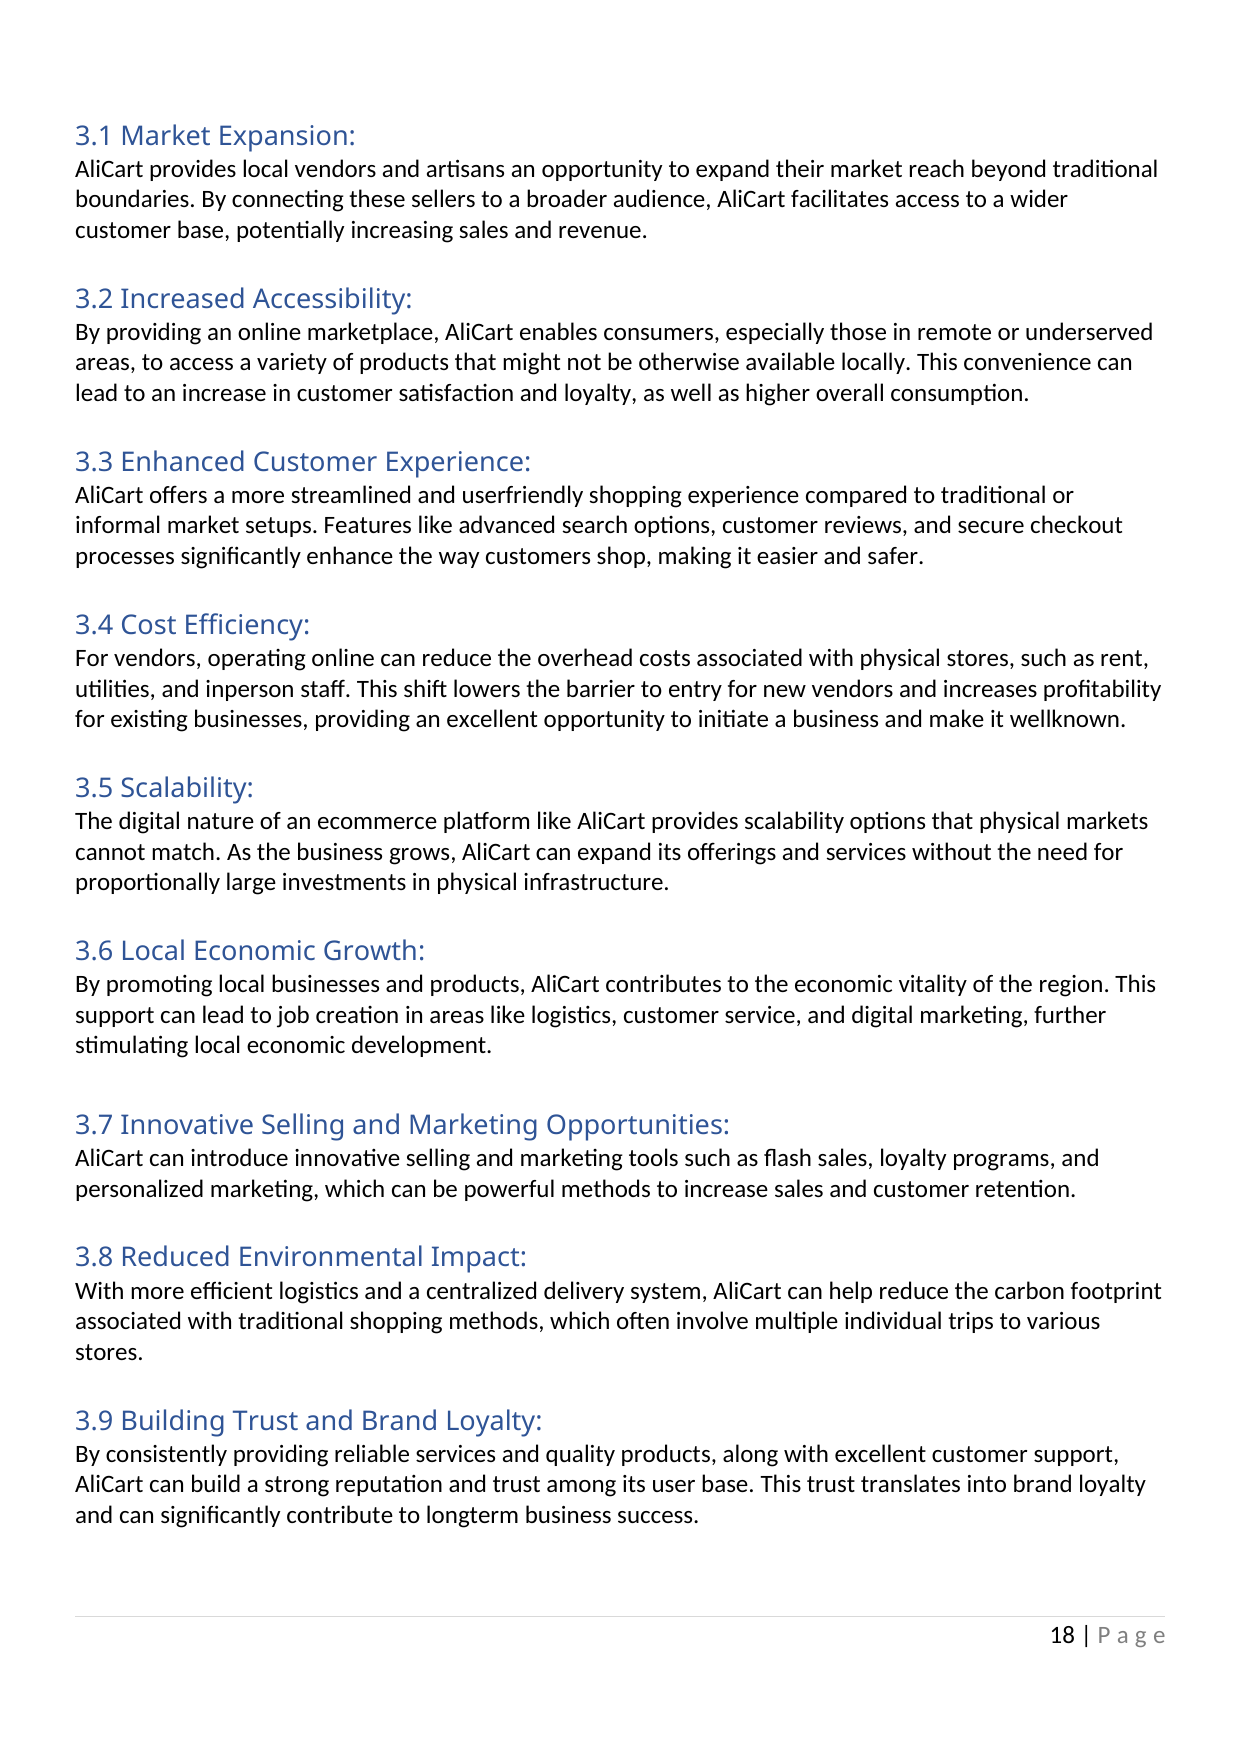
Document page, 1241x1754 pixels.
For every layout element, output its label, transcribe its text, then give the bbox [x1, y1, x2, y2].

text By consistently providing reliable services and quality products, along with excellent customer support, AliCart can build a strong reputation and trust among its user base. This trust translates into brand loyalty and can significantly contribute to longterm business success. [75, 1438, 1165, 1529]
subtitle 3.6 Local Economic Growth: [75, 932, 1165, 968]
text By providing an online marketplace, AliCart enables consumers, especially those in remote or underserved areas, to access a variety of products that might not be otherwise available locally. This convenience can lead to an increase in customer satisfaction and loyalty, as well as higher overall consumption. [75, 316, 1165, 408]
subtitle 3.1 Market Expansion: [75, 116, 1165, 153]
subtitle 3.4 Cost Efficiency: [75, 605, 1165, 642]
text For vendors, operating online can reduce the overhead costs associated with physical stores, such as rent, utilities, and inperson staff. This shift lowers the barrier to entry for new vendors and increases profitability for existing businesses, providing an excellent opportunity to initiate a business and make it wellknown. [75, 642, 1165, 734]
subtitle 3.2 Increased Accessibility: [75, 279, 1165, 316]
text AliCart can introduce innovative selling and marketing tools such as flash sales, loyalty programs, and personalized marketing, which can be powerful methods to increase sales and customer retention. [75, 1142, 1165, 1203]
text With more efficient logistics and a centralized delivery system, AliCart can help reduce the carbon footprint associated with traditional shopping methods, which often involve multiple individual trips to various stores. [75, 1275, 1165, 1366]
subtitle 3.3 Enhanced Customer Experience: [75, 442, 1165, 479]
subtitle 3.5 Scalability: [75, 768, 1165, 805]
subtitle 3.8 Reduced Environmental Impact: [75, 1238, 1165, 1275]
subtitle 3.7 Innovative Selling and Marketing Opportunities: [75, 1105, 1165, 1142]
text AliCart provides local vendors and artisans an opportunity to expand their market reach beyond traditional boundaries. By connecting these sellers to a broader audience, AliCart facilitates access to a wider customer base, potentially increasing sales and revenue. [75, 153, 1165, 244]
text By promoting local businesses and products, AliCart contributes to the economic vitality of the region. This support can lead to job creation in areas like logistics, customer service, and digital marketing, further stimulating local economic development. [75, 968, 1165, 1060]
text AliCart offers a more streamlined and userfriendly shopping experience compared to traditional or informal market setups. Features like advanced search options, customer reviews, and secure checkout processes significantly enhance the way customers shop, making it easier and safer. [75, 479, 1165, 571]
text The digital nature of an ecommerce platform like AliCart provides scalability options that physical markets cannot match. As the business grows, AliCart can expand its offerings and services without the need for proportionally large investments in physical infrastructure. [75, 805, 1165, 897]
subtitle 3.9 Building Trust and Brand Loyalty: [75, 1401, 1165, 1438]
